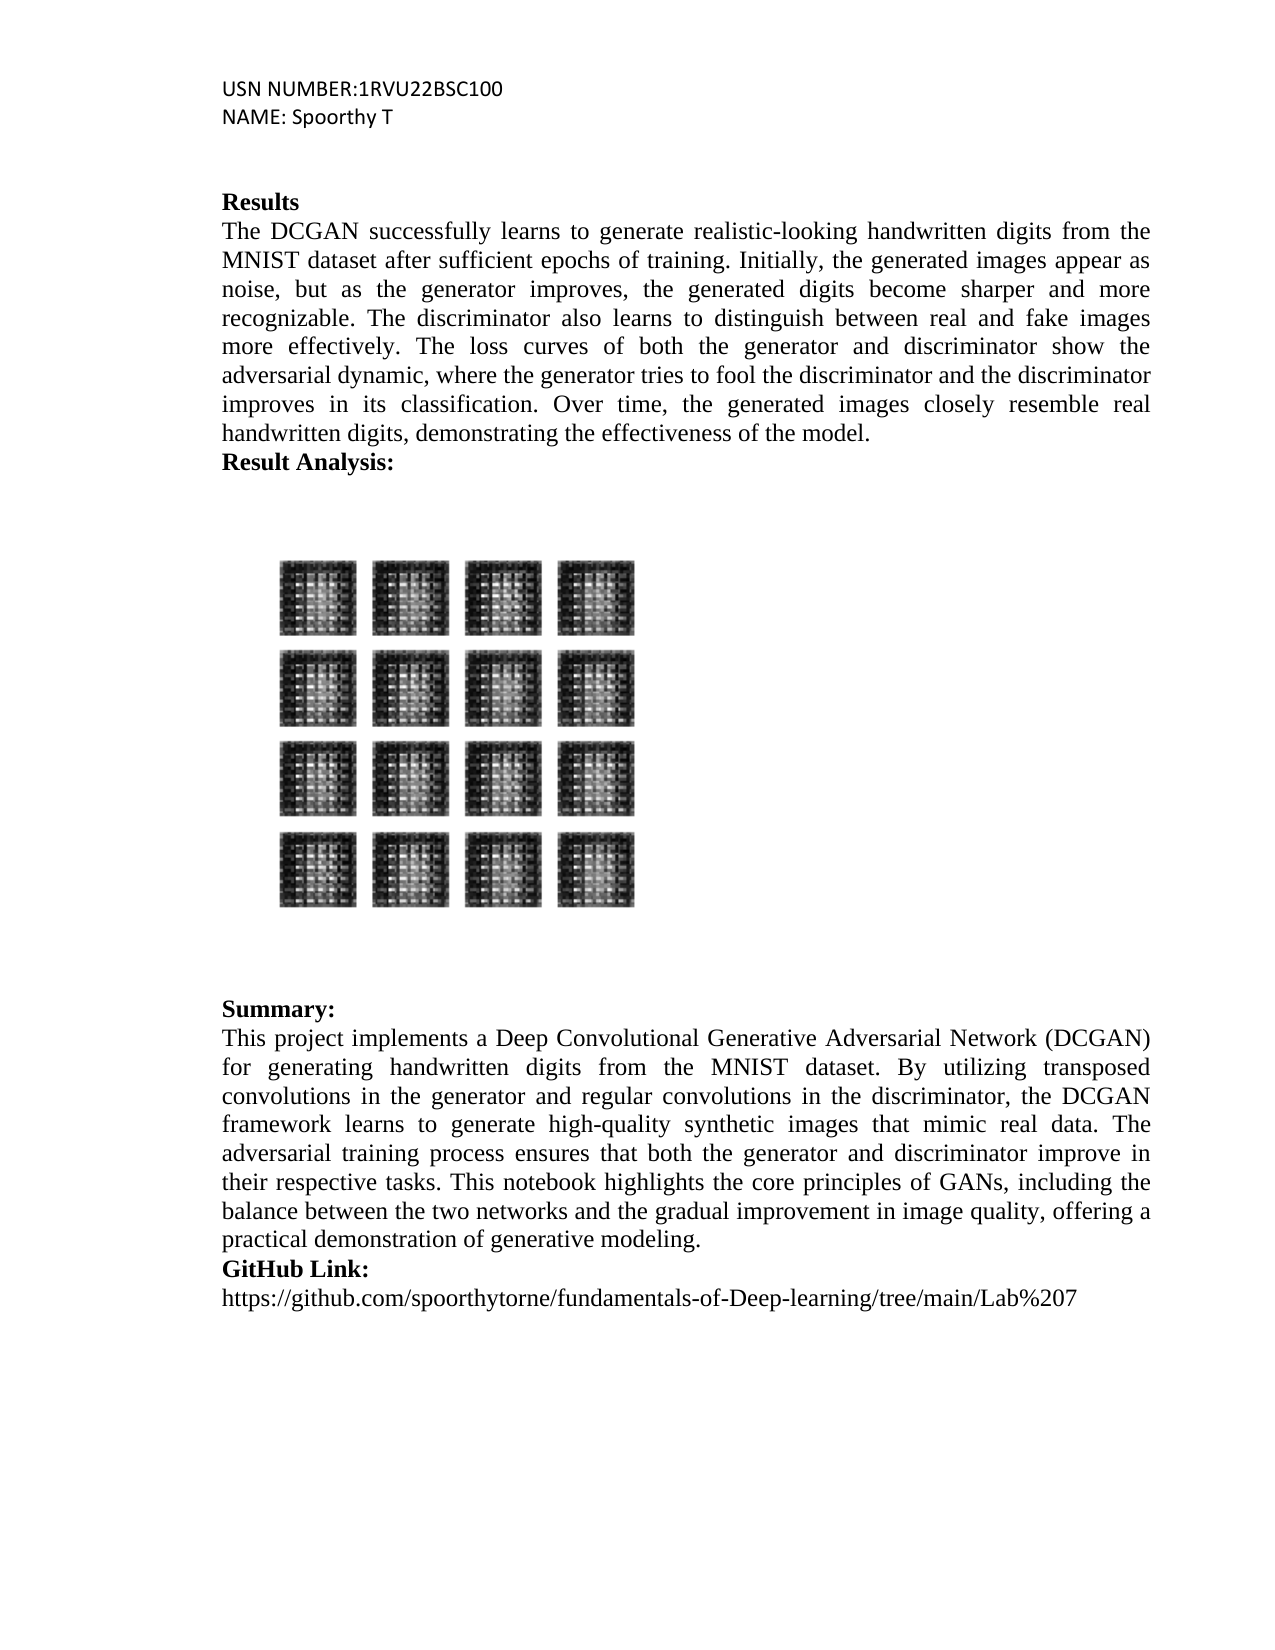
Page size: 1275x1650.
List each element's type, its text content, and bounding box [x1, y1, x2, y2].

text This project implements a Deep Convolutional Generative Adversarial Network (DCGAN) for generating handwritten digits from the MNIST dataset. By utilizing transposed convolutions in the generator and regular convolutions in the discriminator, the DCGAN framework learns to generate high-quality synthetic images that mimic real data. The adversarial training process ensures that both the generator and discriminator improve in their respective tasks. This notebook highlights the core principles of GANs, including the balance between the two networks and the gradual improvement in image quality, offering a practical demonstration of generative modeling. [222, 1023, 1152, 1253]
text Result Analysis: [222, 447, 1152, 476]
text https://github.com/spoorthytorne/fundamentals-of-Deep-learning/tree/main/Lab%207 [222, 1283, 1152, 1312]
text The DCGAN successfully learns to generate realistic-looking handwritten digits from the MNIST dataset after sufficient epochs of training. Initially, the generated images appear as noise, but as the generator improves, the generated digits become sharper and more recognizable. The discriminator also learns to distinguish between real and fake images more effectively. The loss curves of both the generator and discriminator show the adversarial dynamic, where the generator tries to fool the discriminator and the discriminator improves in its classification. Over time, the generated images closely resemble real handwritten digits, demonstrating the effectiveness of the model. [222, 216, 1152, 446]
picture [221, 505, 681, 965]
text GitHub Link: [222, 1254, 1152, 1282]
text Results [222, 187, 1152, 216]
text Summary: [222, 994, 1152, 1023]
